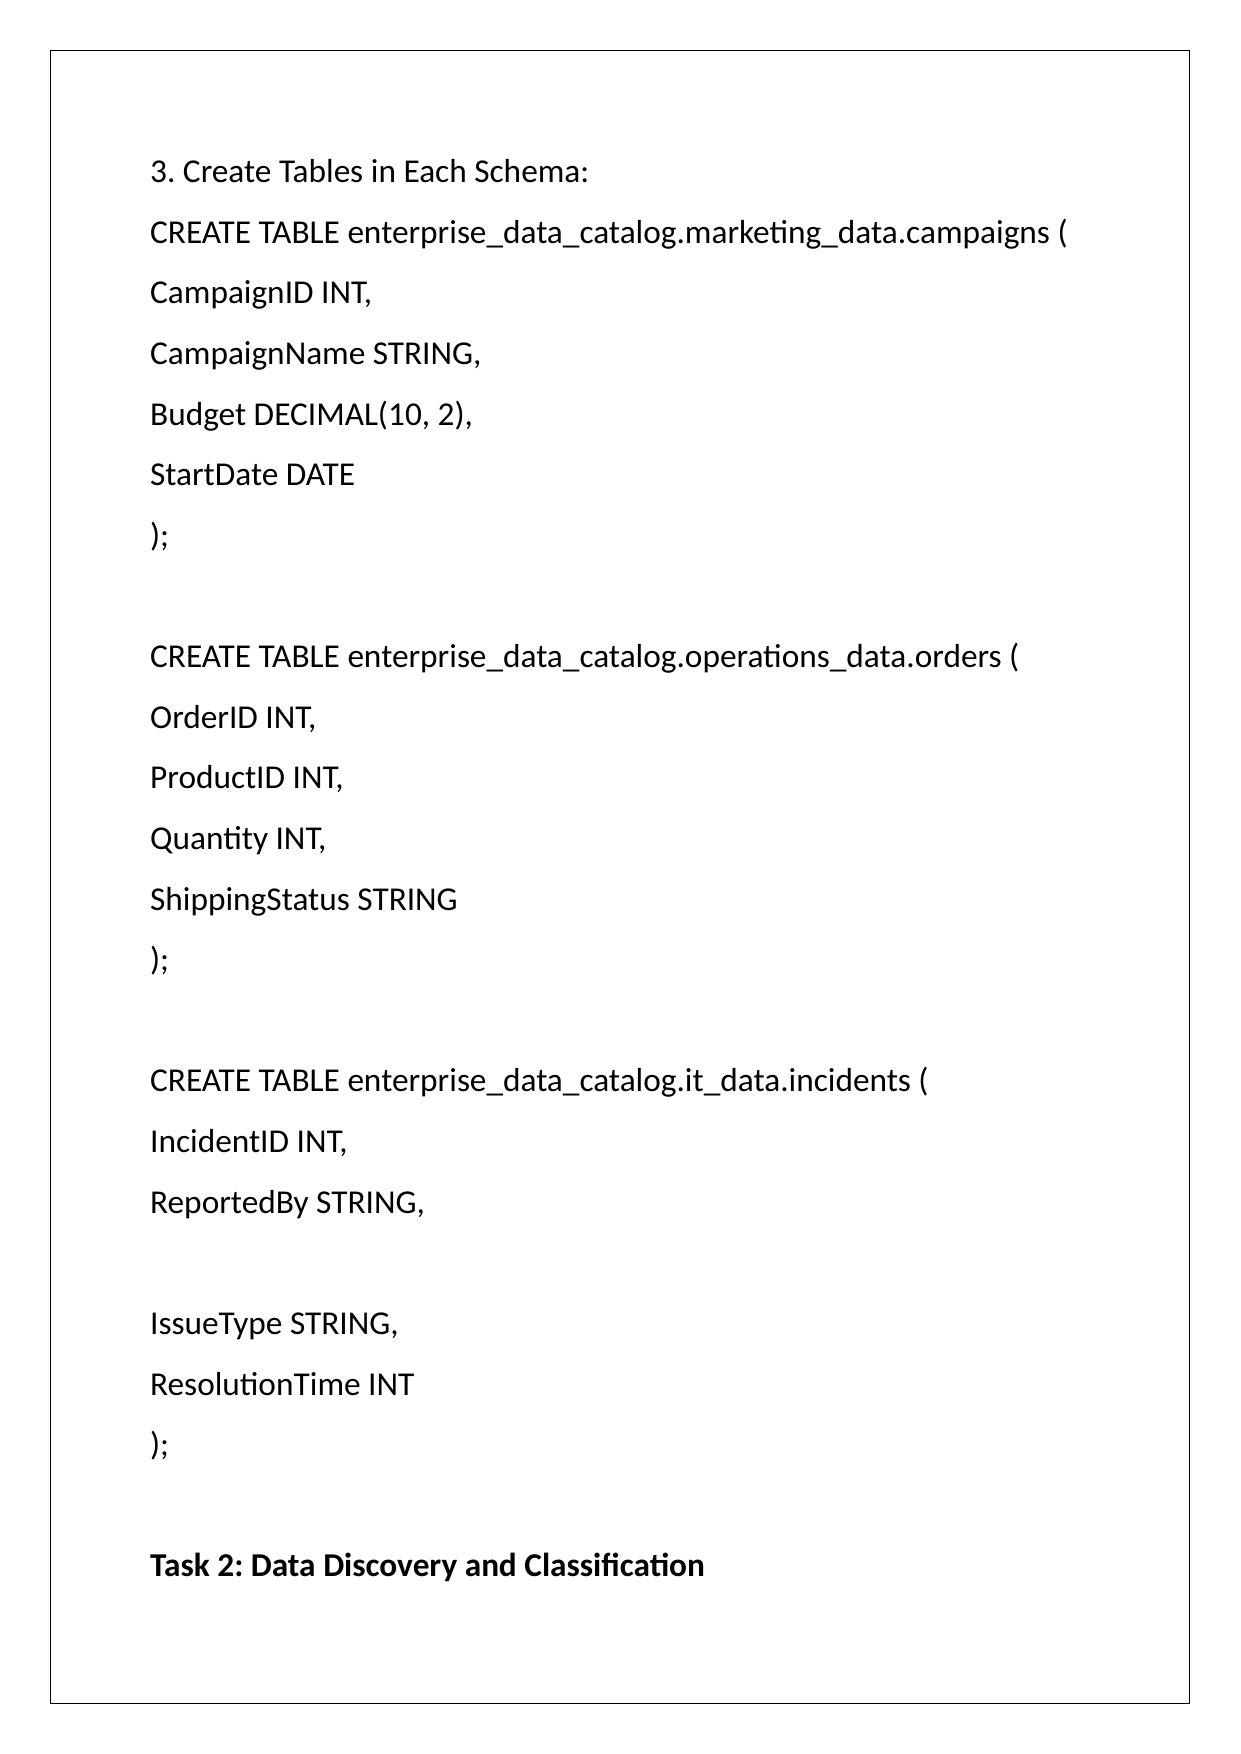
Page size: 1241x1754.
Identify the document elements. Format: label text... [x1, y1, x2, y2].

text CREATE TABLE enterprise_data_catalog.it_data.incidents ( [150, 1059, 1090, 1100]
text StartDate DATE [150, 453, 1090, 494]
text ProductID INT, [150, 756, 1090, 797]
text ); [150, 514, 1090, 554]
text IncidentID INT, [150, 1120, 1090, 1161]
text CREATE TABLE enterprise_data_catalog.marketing_data.campaigns ( [150, 211, 1090, 251]
text ShippingStatus STRING [150, 877, 1090, 918]
text 3. Create Tables in Each Schema: [150, 150, 1090, 191]
text IssueType STRING, [150, 1302, 1090, 1343]
text OrderID INT, [150, 696, 1090, 736]
text CampaignID INT, [150, 271, 1090, 312]
text ResolutionTime INT [150, 1362, 1090, 1403]
text ); [150, 1423, 1090, 1464]
text Budget DECIMAL(10, 2), [150, 392, 1090, 433]
text Quantity INT, [150, 817, 1090, 858]
text CREATE TABLE enterprise_data_catalog.operations_data.orders ( [150, 635, 1090, 676]
text ReportedBy STRING, [150, 1181, 1090, 1221]
text ); [150, 938, 1090, 979]
text CampaignName STRING, [150, 332, 1090, 373]
text Task 2: Data Discovery and Classification [150, 1544, 1090, 1585]
